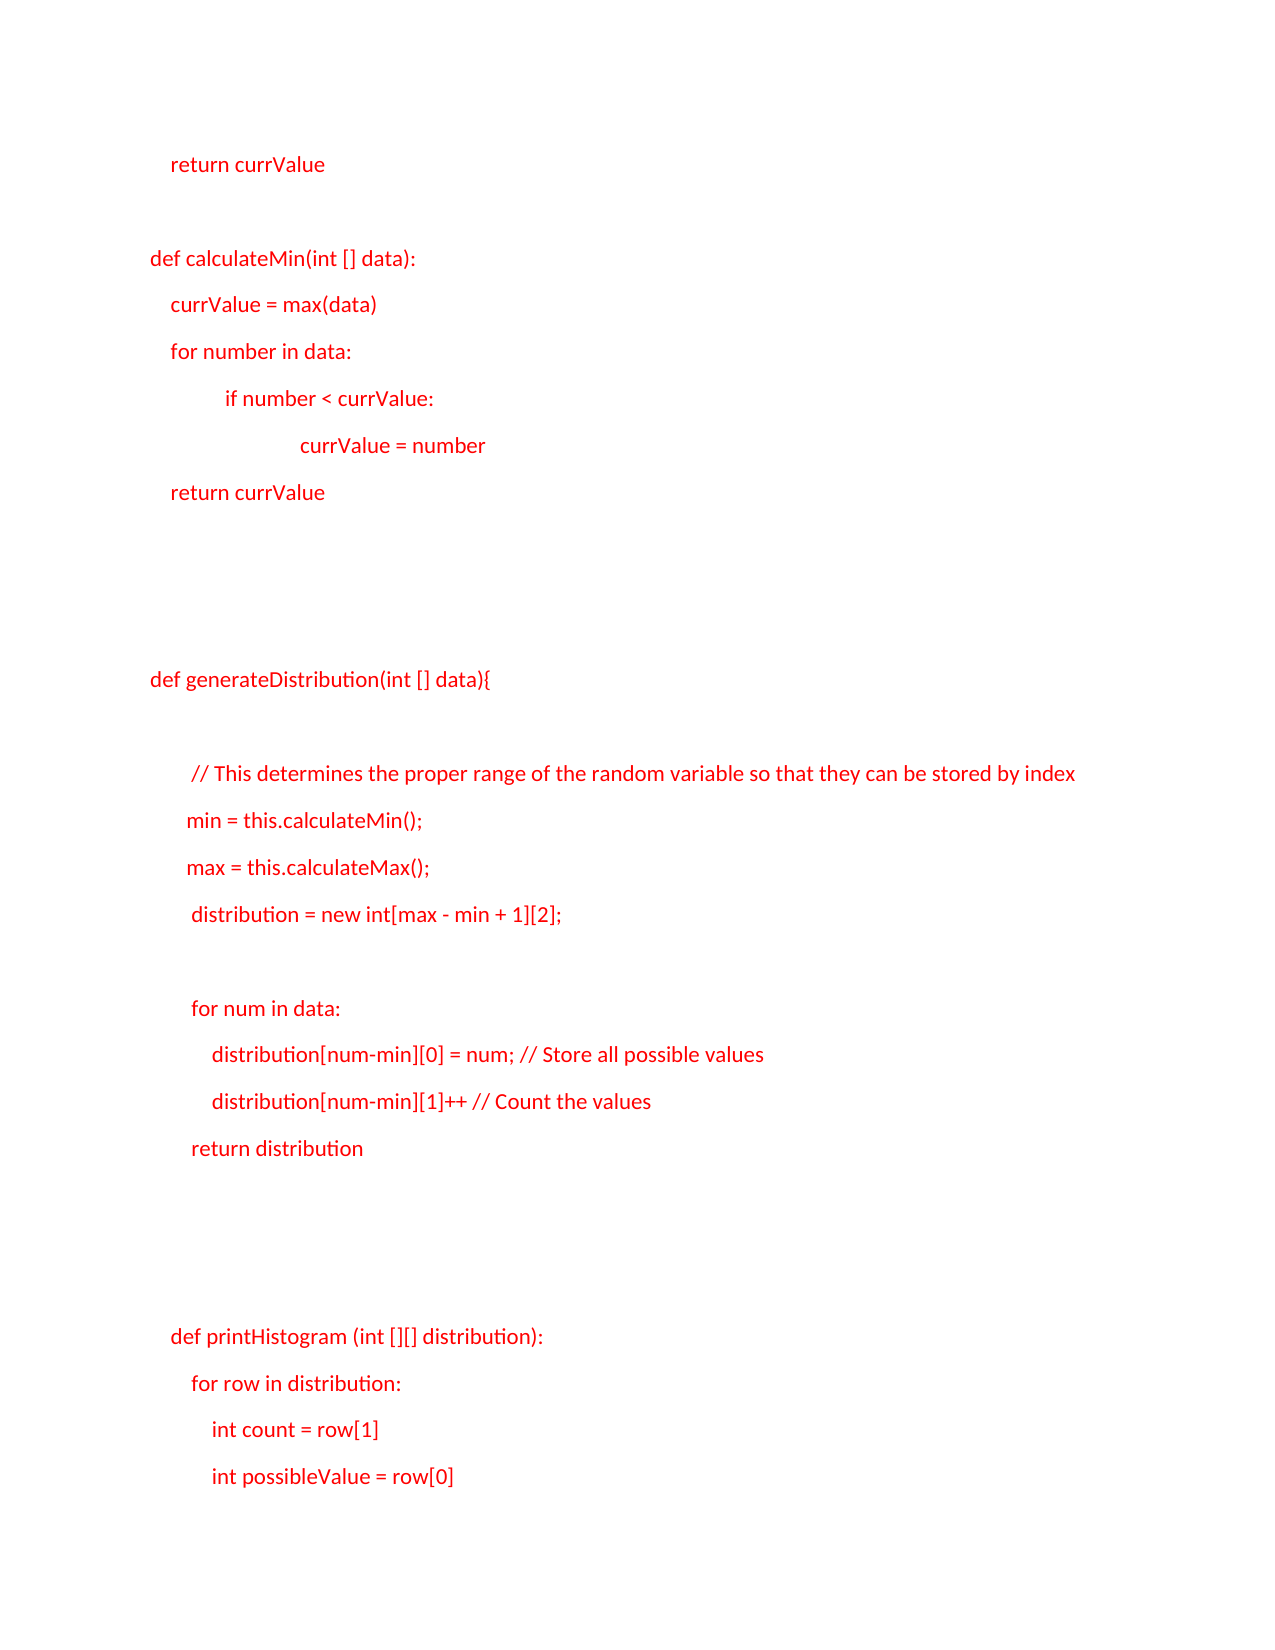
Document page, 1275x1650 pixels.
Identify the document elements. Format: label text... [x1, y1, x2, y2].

text max = this.calculateMax(); [150, 853, 1125, 881]
text // This determines the proper range of the random variable so that they can be stored by index [150, 759, 1125, 787]
text for row in distribution: [150, 1369, 1125, 1397]
text distribution[num-min][1]++ // Count the values [150, 1087, 1125, 1116]
text distribution = new int[max - min + 1][2]; [150, 900, 1125, 928]
text def printHistogram (int [][] distribution): [150, 1322, 1125, 1350]
text int possibleValue = row[0] [150, 1462, 1125, 1491]
text distribution[num-min][0] = num; // Store all possible values [150, 1041, 1125, 1069]
text def calculateMin(int [] data): [150, 244, 1125, 272]
text for number in data: [150, 337, 1125, 366]
text def generateDistribution(int [] data){ [150, 666, 1125, 694]
text if number < currValue: [150, 384, 1125, 412]
text return distribution [150, 1134, 1125, 1162]
text currValue = max(data) [150, 291, 1125, 319]
text min = this.calculateMin(); [150, 806, 1125, 834]
text currValue = number [150, 431, 1125, 459]
text return currValue [150, 478, 1125, 506]
text for num in data: [150, 994, 1125, 1022]
text int count = row[1] [150, 1416, 1125, 1444]
text return currValue [150, 150, 1125, 178]
